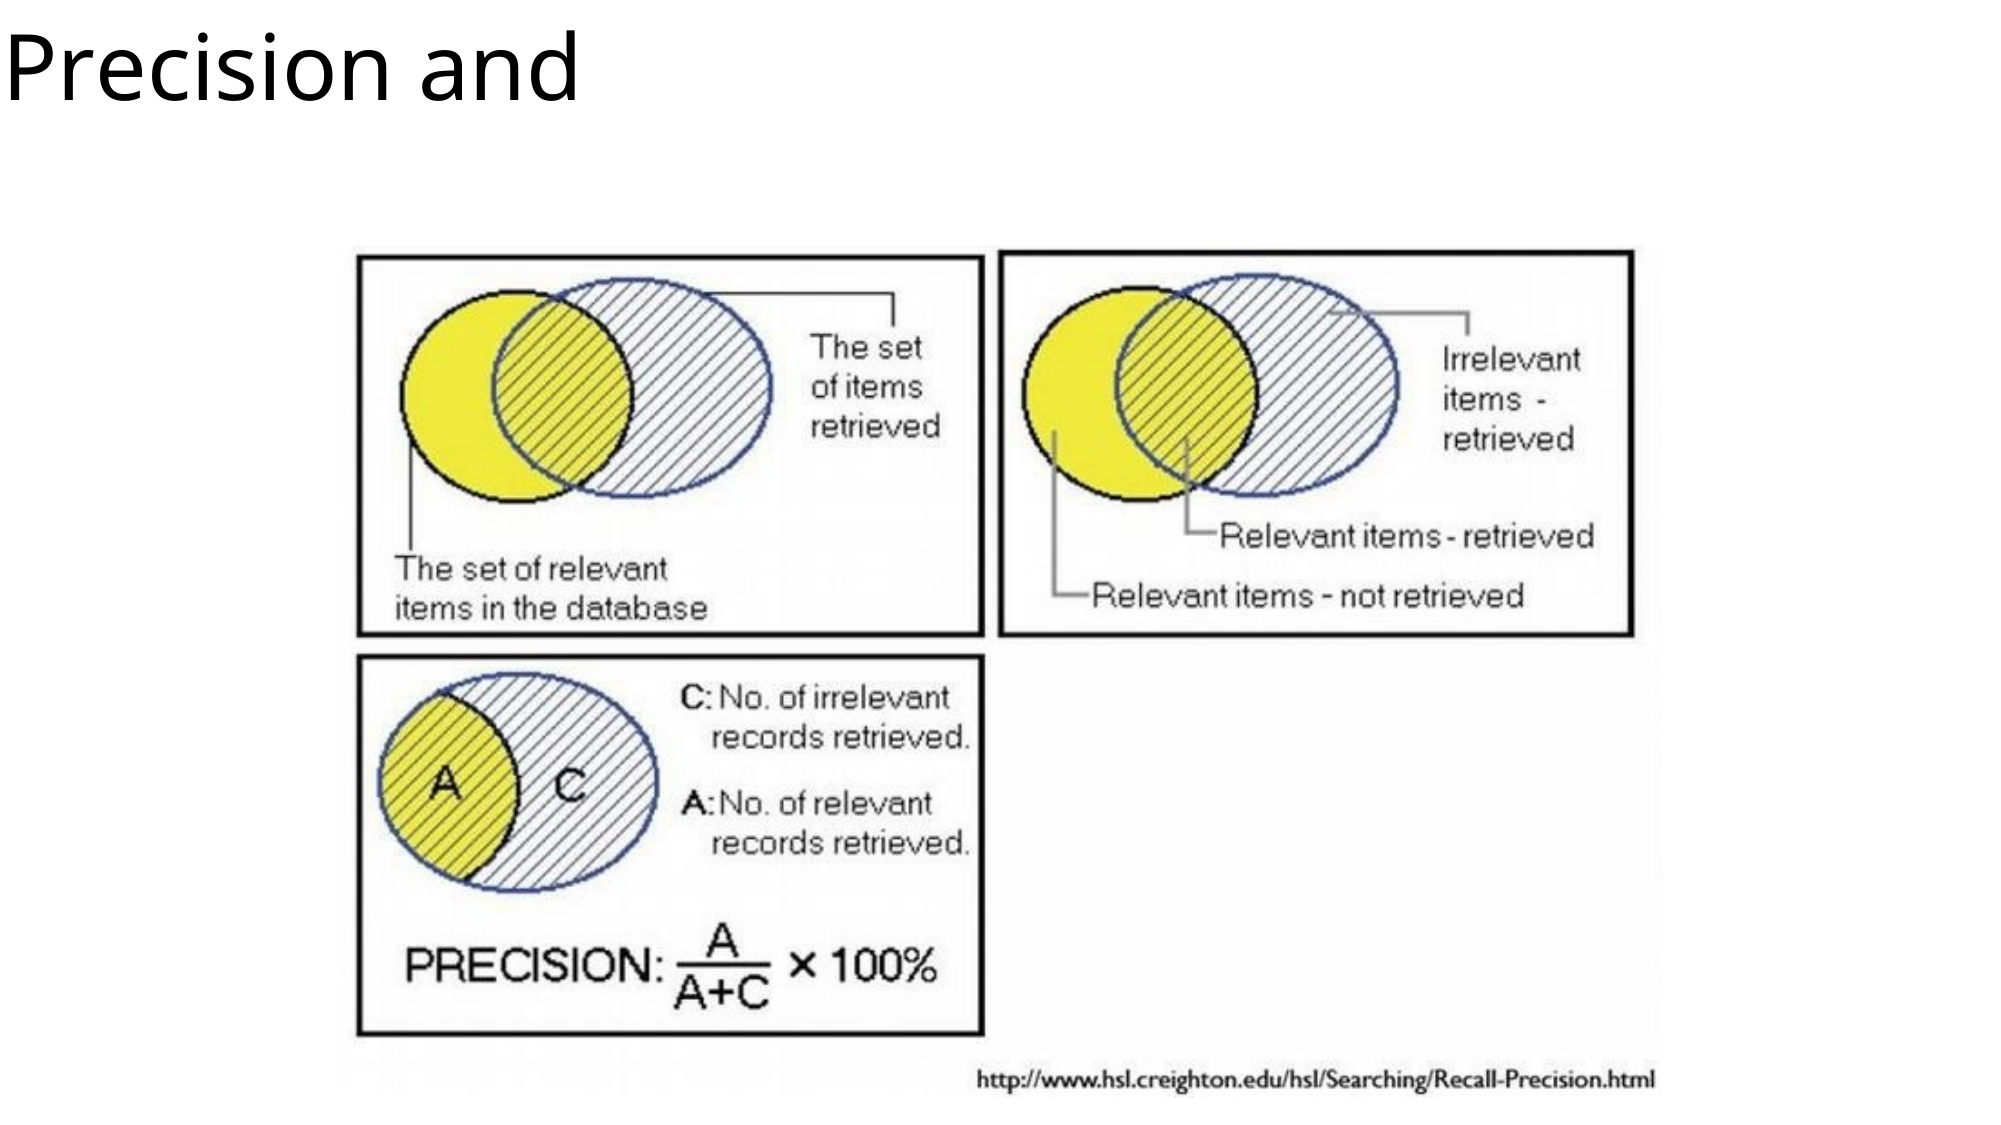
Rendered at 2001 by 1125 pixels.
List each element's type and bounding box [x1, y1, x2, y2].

picture [337, 245, 1663, 1098]
